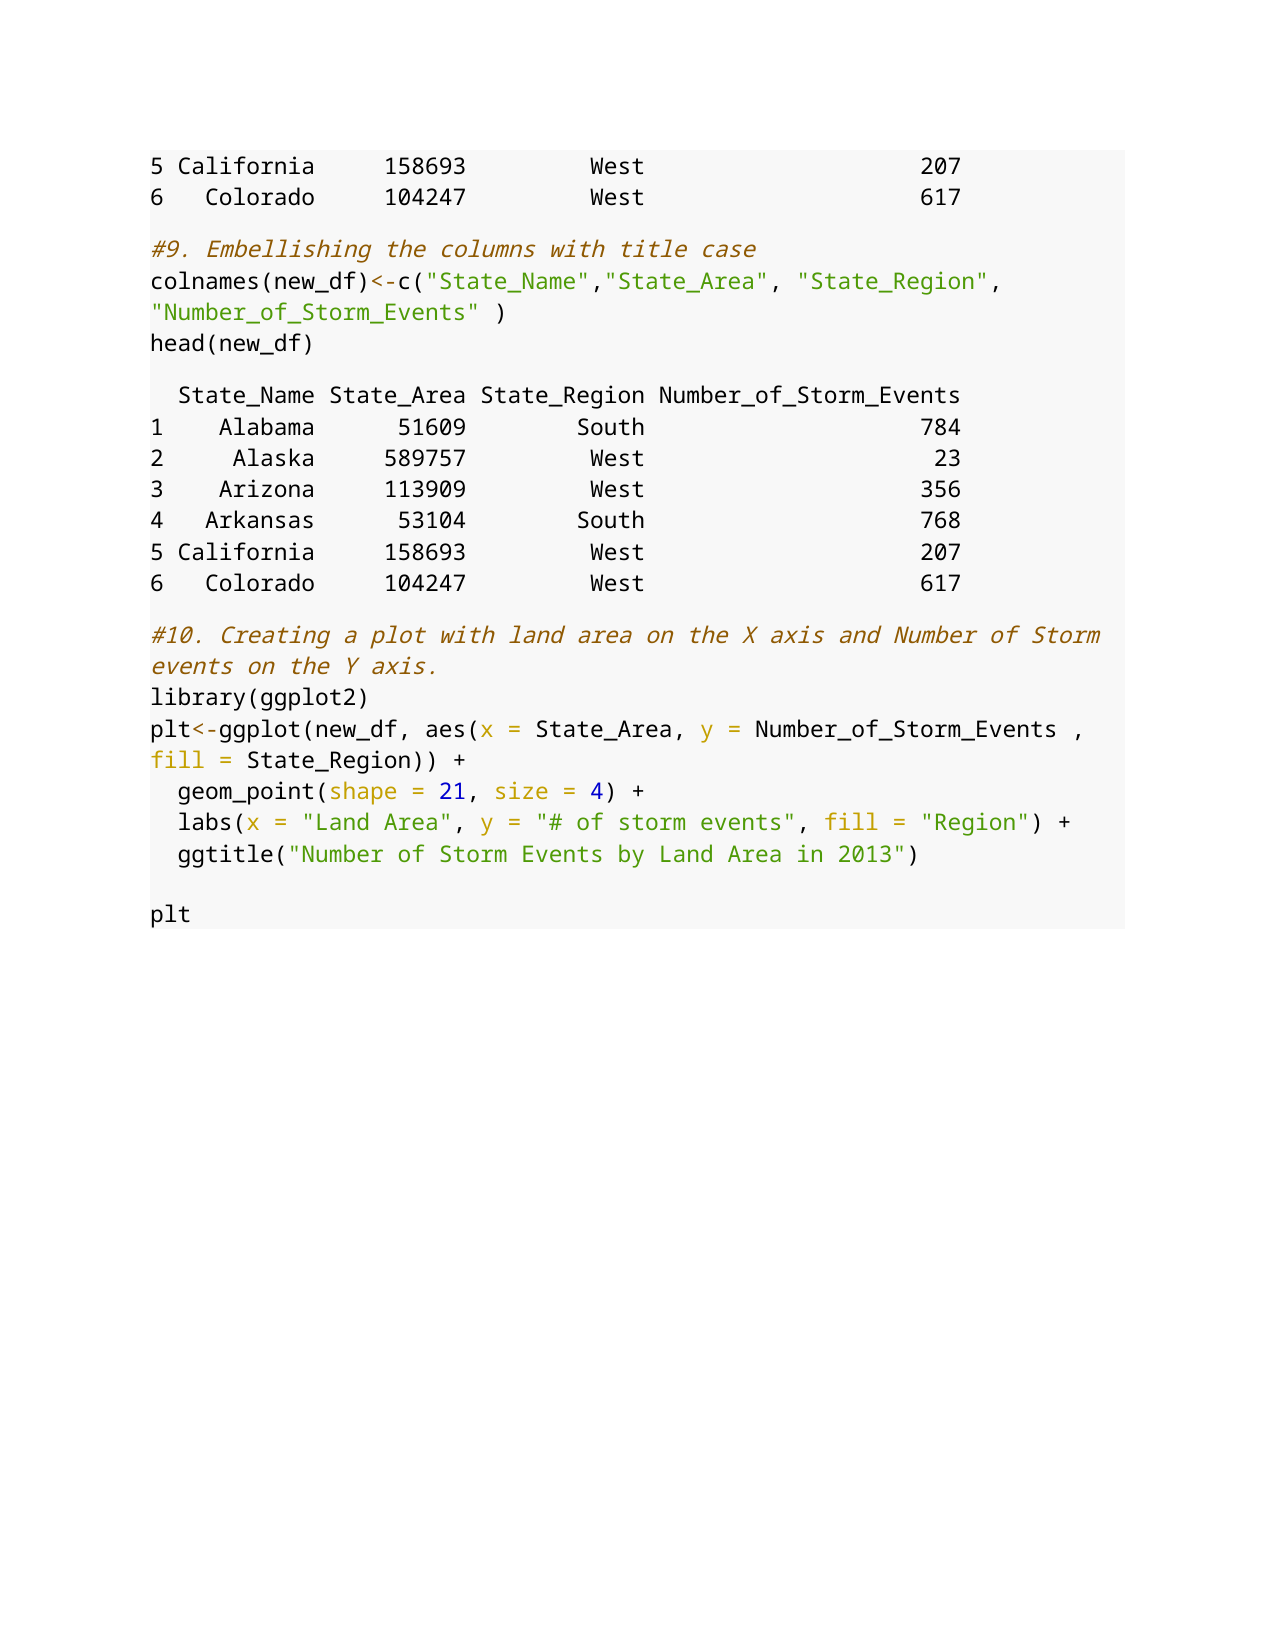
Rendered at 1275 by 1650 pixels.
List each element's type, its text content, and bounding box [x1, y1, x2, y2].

text #9. Embellishing the columns with title case colnames(new_df)<-c("State_Name","State_Area", "State_Region", "Number_of_Storm_Events" ) head(new_df) [150, 233, 1125, 358]
text State_Name State_Area State_Region Number_of_Storm_Events 1 Alabama 51609 South 784 2 Alaska 589757 West 23 3 Arizona 113909 West 356 4 Arkansas 53104 South 768 5 California 158693 West 207 6 Colorado 104247 West 617 [150, 379, 1125, 598]
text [150, 150, 1125, 212]
text #10. Creating a plot with land area on the X axis and Number of Storm events on the Y axis. library(ggplot2) plt<-ggplot(new_df, aes(x = State_Area, y = Number_of_Storm_Events , fill = State_Region)) + geom_point(shape = 21, size = 4) + labs(x = "Land Area", y = "# of storm events", fill = "Region") + ggtitle("Number of Storm Events by Land Area in 2013") plt [150, 619, 1125, 929]
